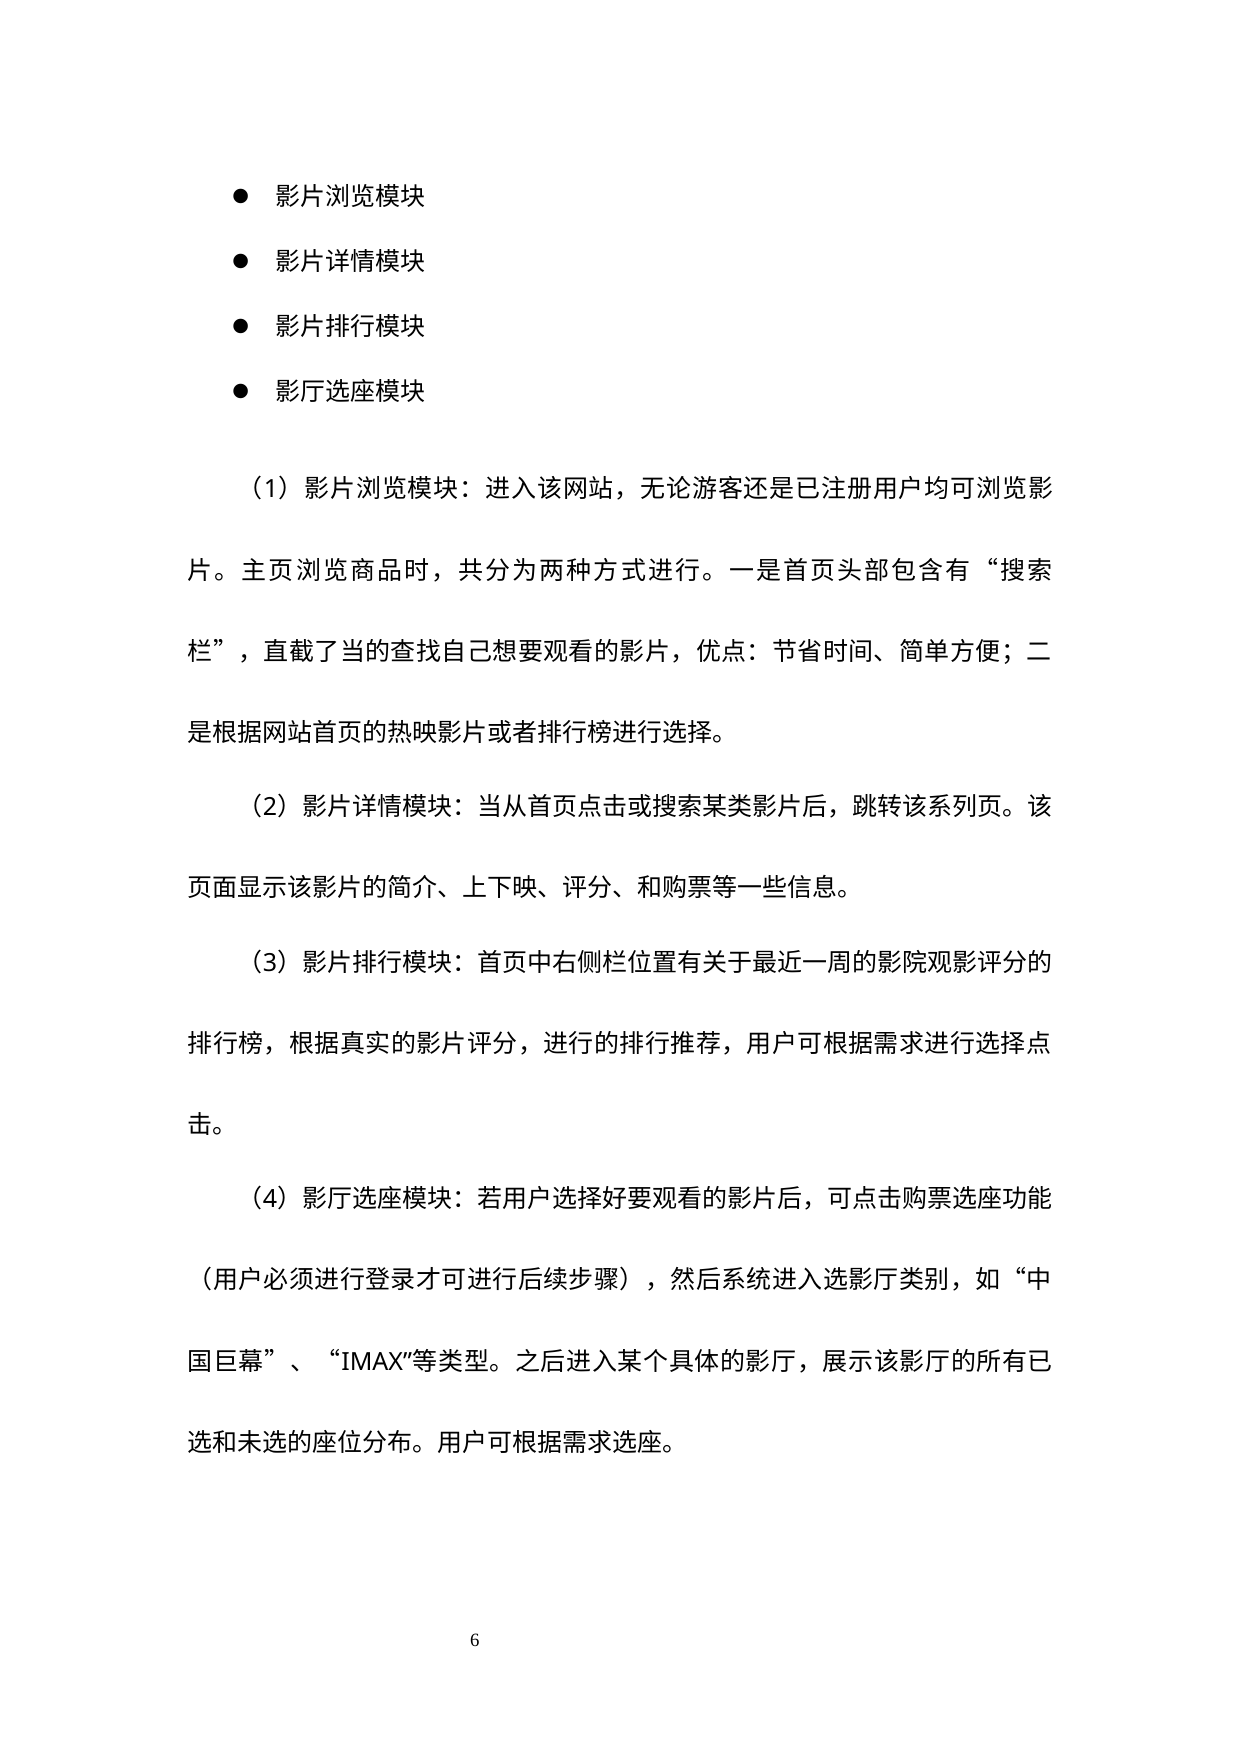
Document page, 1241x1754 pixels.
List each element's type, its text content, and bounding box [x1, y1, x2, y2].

list 影片排行模块 [231, 292, 1053, 357]
list 影片详情模块：当从首页点击或搜索某类影片后，跳转该系列页。该页面显示该影片的简介、上下映、评分、和购票等一些信息。 [187, 772, 1053, 918]
list 影厅选座模块 [231, 357, 1053, 422]
list 影片排行模块：首页中右侧栏位置有关于最近一周的影院观影评分的排行榜，根据真实的影片评分，进行的排行推荐，用户可根据需求进行选择点击。 [187, 928, 1053, 1155]
list 影片浏览模块 [231, 162, 1053, 227]
list 影片详情模块 [231, 227, 1053, 292]
list 影厅选座模块：若用户选择好要观看的影片后，可点击购票选座功能（用户必须进行登录才可进行后续步骤），然后系统进入选影厅类别，如“中国巨幕”、“IMAX”等类型。之后进入某个具体的影厅，展示该影厅的所有已选和未选的座位分布。用户可根据需求选座。 [187, 1164, 1053, 1473]
text （1）影片浏览模块：进入该网站，无论游客还是已注册用户均可浏览影片。主页浏览商品时，共分为两种方式进行。一是首页头部包含有“搜索栏”，直截了当的查找自己想要观看的影片，优点：节省时间、简单方便；二是根据网站首页的热映影片或者排行榜进行选择。 [187, 454, 1053, 763]
